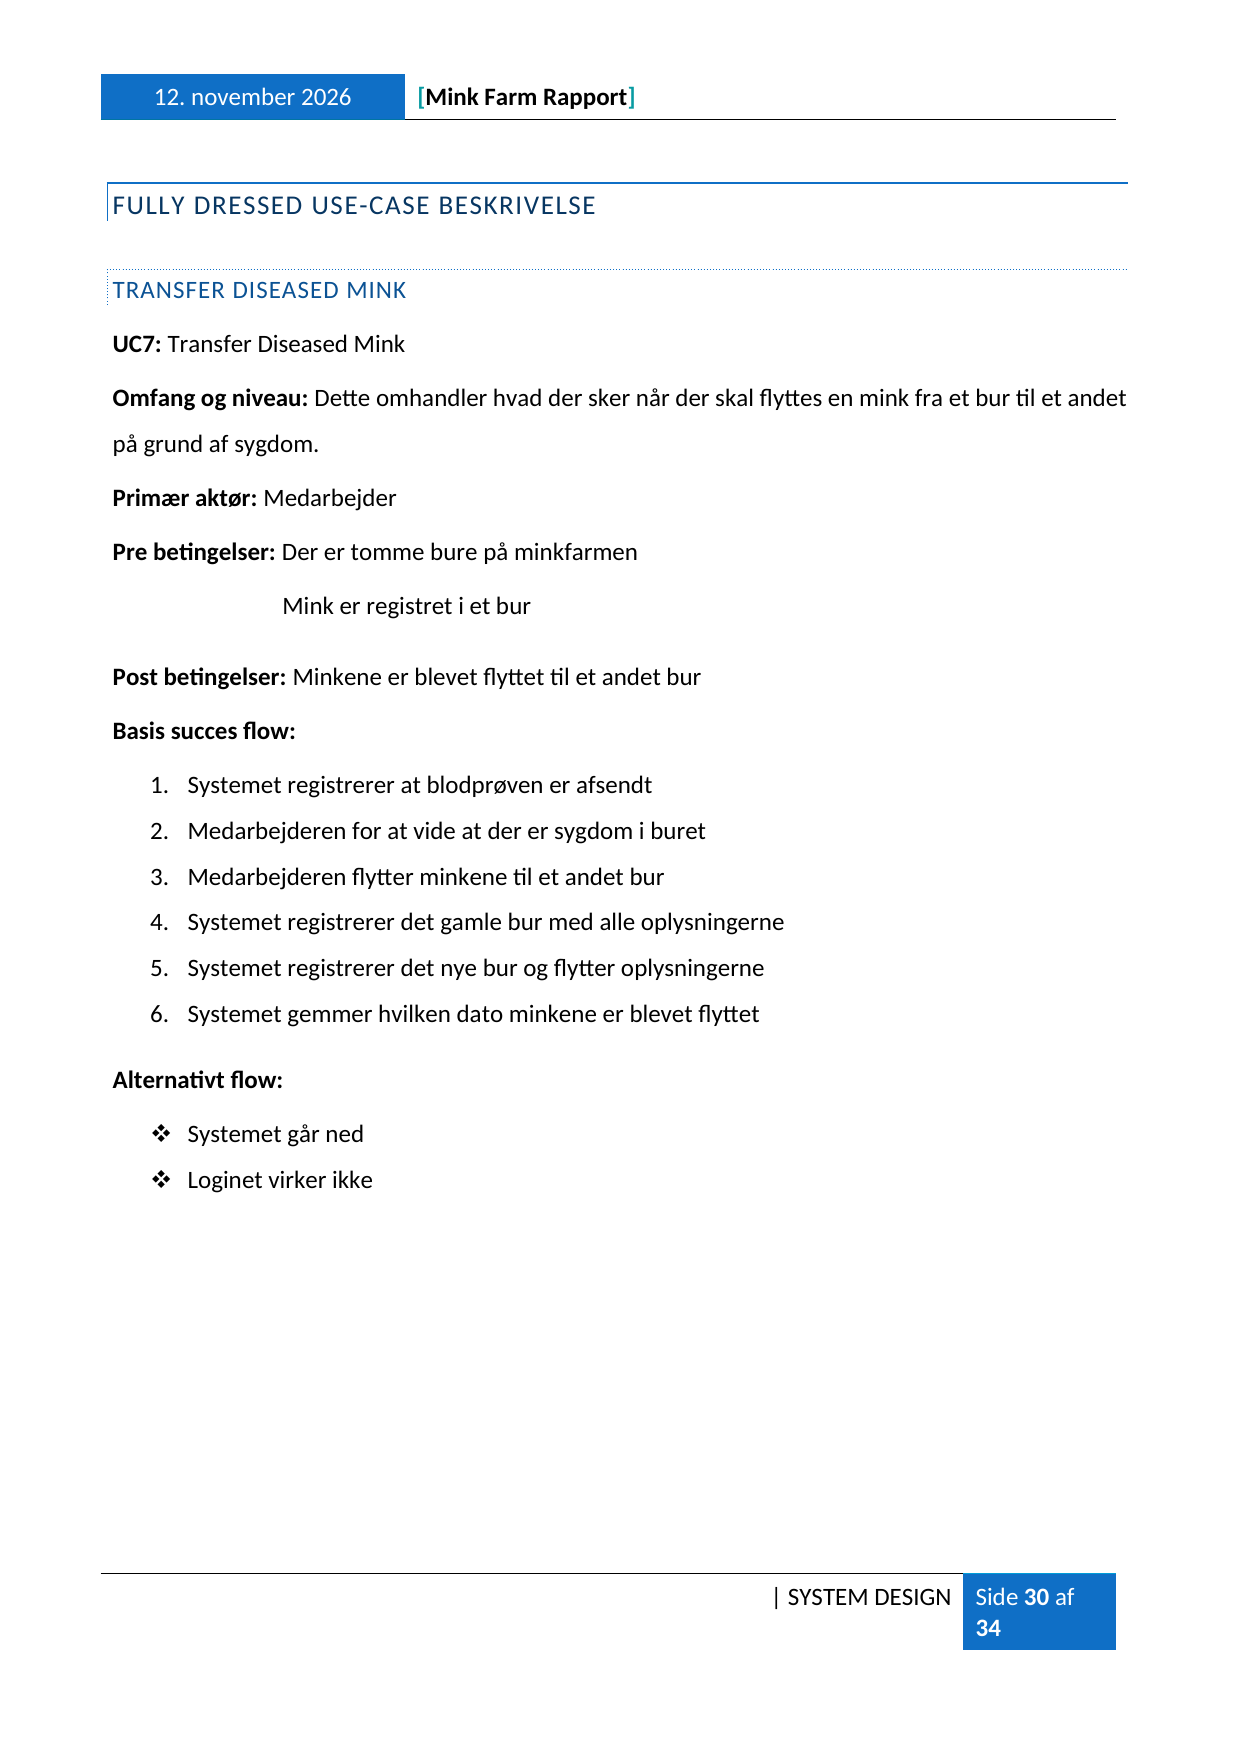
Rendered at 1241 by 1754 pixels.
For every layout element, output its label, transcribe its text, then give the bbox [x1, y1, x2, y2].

list Systemet går ned [150, 1118, 1128, 1149]
text Primær aktør: Medarbejder [112, 482, 1128, 513]
list Systemet registrerer det gamle bur med alle oplysningerne [150, 906, 1128, 937]
text Omfang og niveau: Dette omhandler hvad der sker når der skal flyttes en mink fra et bur til et andet på grund af sygdom. [112, 382, 1128, 459]
list Loginet virker ikke [150, 1164, 1128, 1195]
text Pre betingelser: Der er tomme bure på minkfarmen [112, 536, 1128, 567]
text Mink er registret i et bur [112, 590, 1128, 621]
list Medarbejderen for at vide at der er sygdom i buret [150, 815, 1128, 845]
subtitle Transfer Diseased Mink [107, 268, 1128, 305]
list Systemet registrerer det nye bur og flytter oplysningerne [150, 952, 1128, 983]
text Post betingelser: Minkene er blevet flyttet til et andet bur [112, 661, 1128, 692]
text Basis succes flow: [112, 715, 1128, 746]
text UC7: Transfer Diseased Mink [112, 328, 1128, 359]
list Medarbejderen flytter minkene til et andet bur [150, 861, 1128, 891]
list Systemet gemmer hvilken dato minkene er blevet flyttet [150, 998, 1128, 1028]
list Systemet registrerer at blodprøven er afsendt [150, 769, 1128, 800]
subtitle FULLY DRESSED use-case BESKRIVELSE [108, 184, 1128, 221]
text Alternativt flow: [112, 1064, 1128, 1095]
